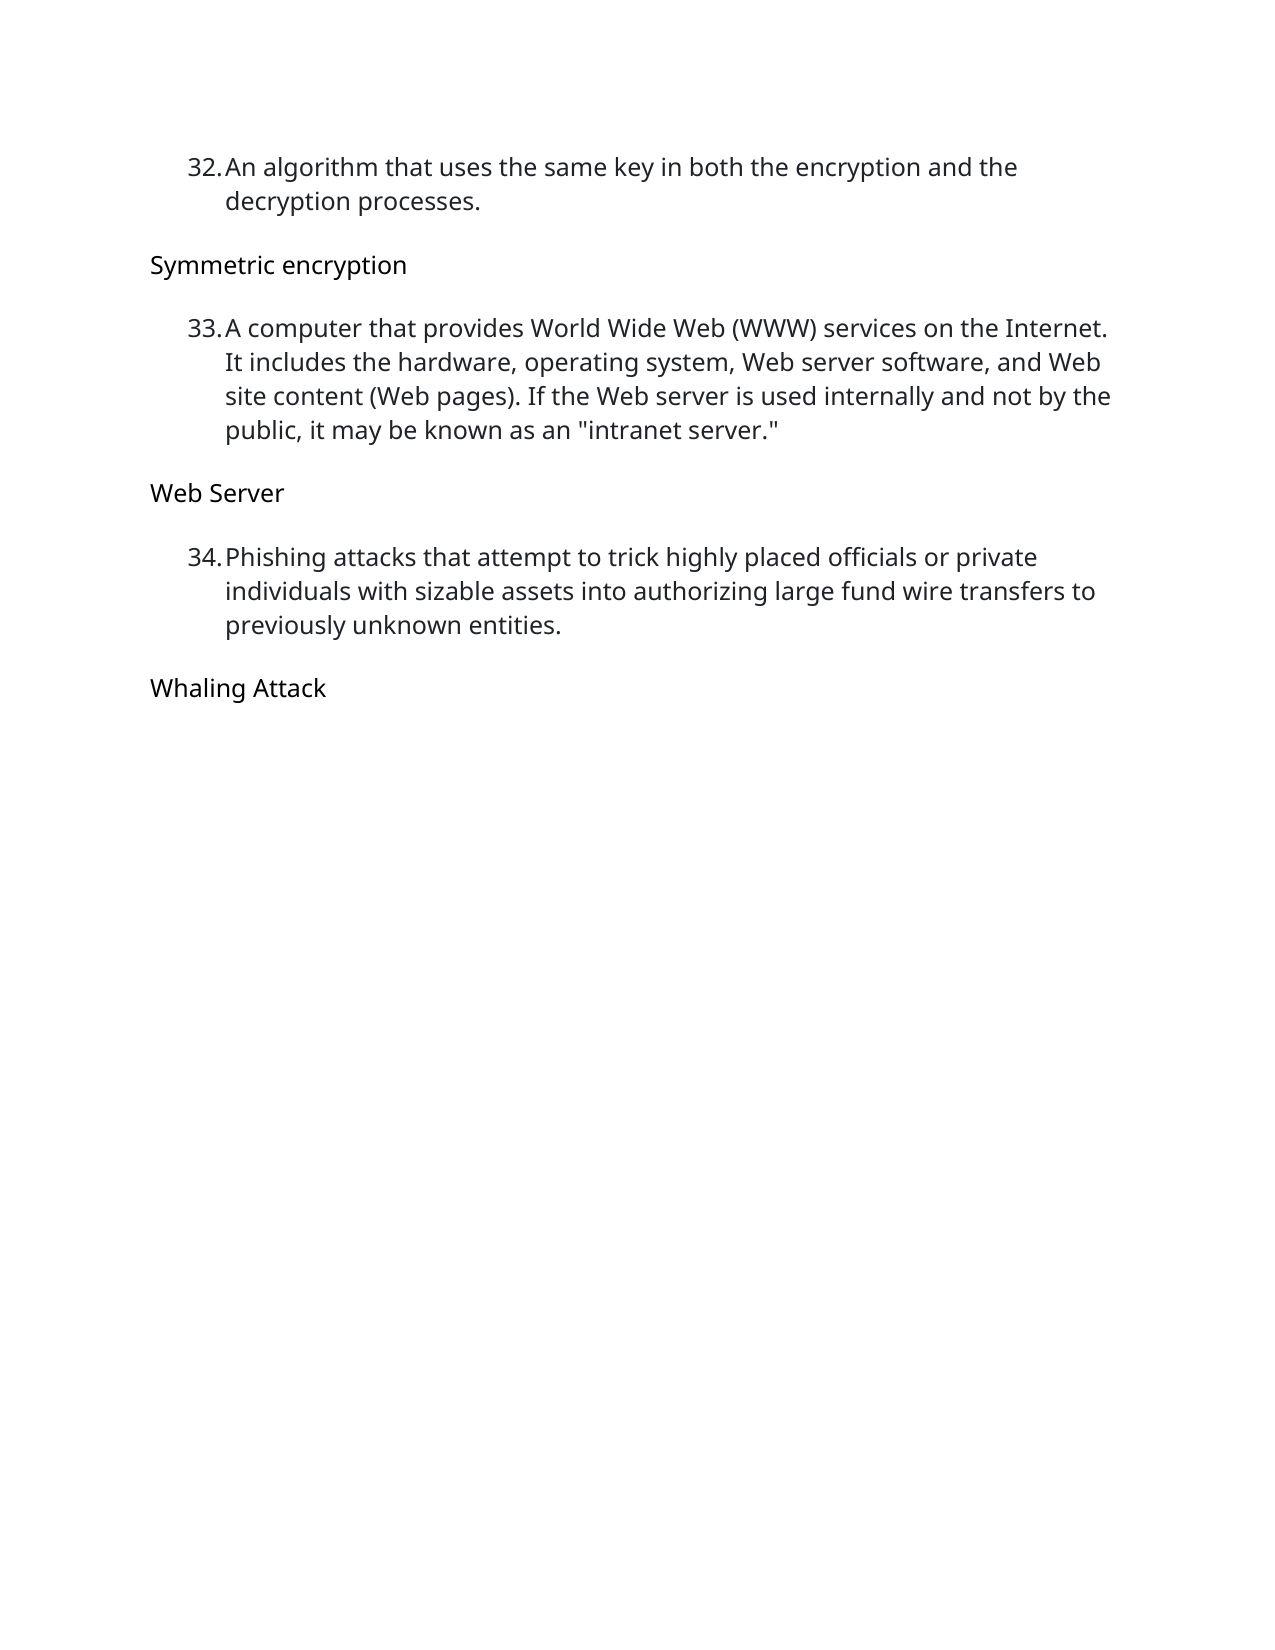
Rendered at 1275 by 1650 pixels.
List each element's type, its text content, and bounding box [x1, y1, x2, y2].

list A computer that provides World Wide Web (WWW) services on the Internet. It includes the hardware, operating system, Web server software, and Web site content (Web pages). If the Web server is used internally and not by the public, it may be known as an "intranet server." [187, 311, 1125, 447]
text Whaling Attack [150, 671, 1125, 704]
text Web Server [150, 476, 1125, 510]
list Phishing attacks that attempt to trick highly placed officials or private individuals with sizable assets into authorizing large fund wire transfers to previously unknown entities. [187, 539, 1125, 641]
text Symmetric encryption [150, 247, 1125, 281]
list An algorithm that uses the same key in both the encryption and the decryption processes. [187, 150, 1125, 218]
